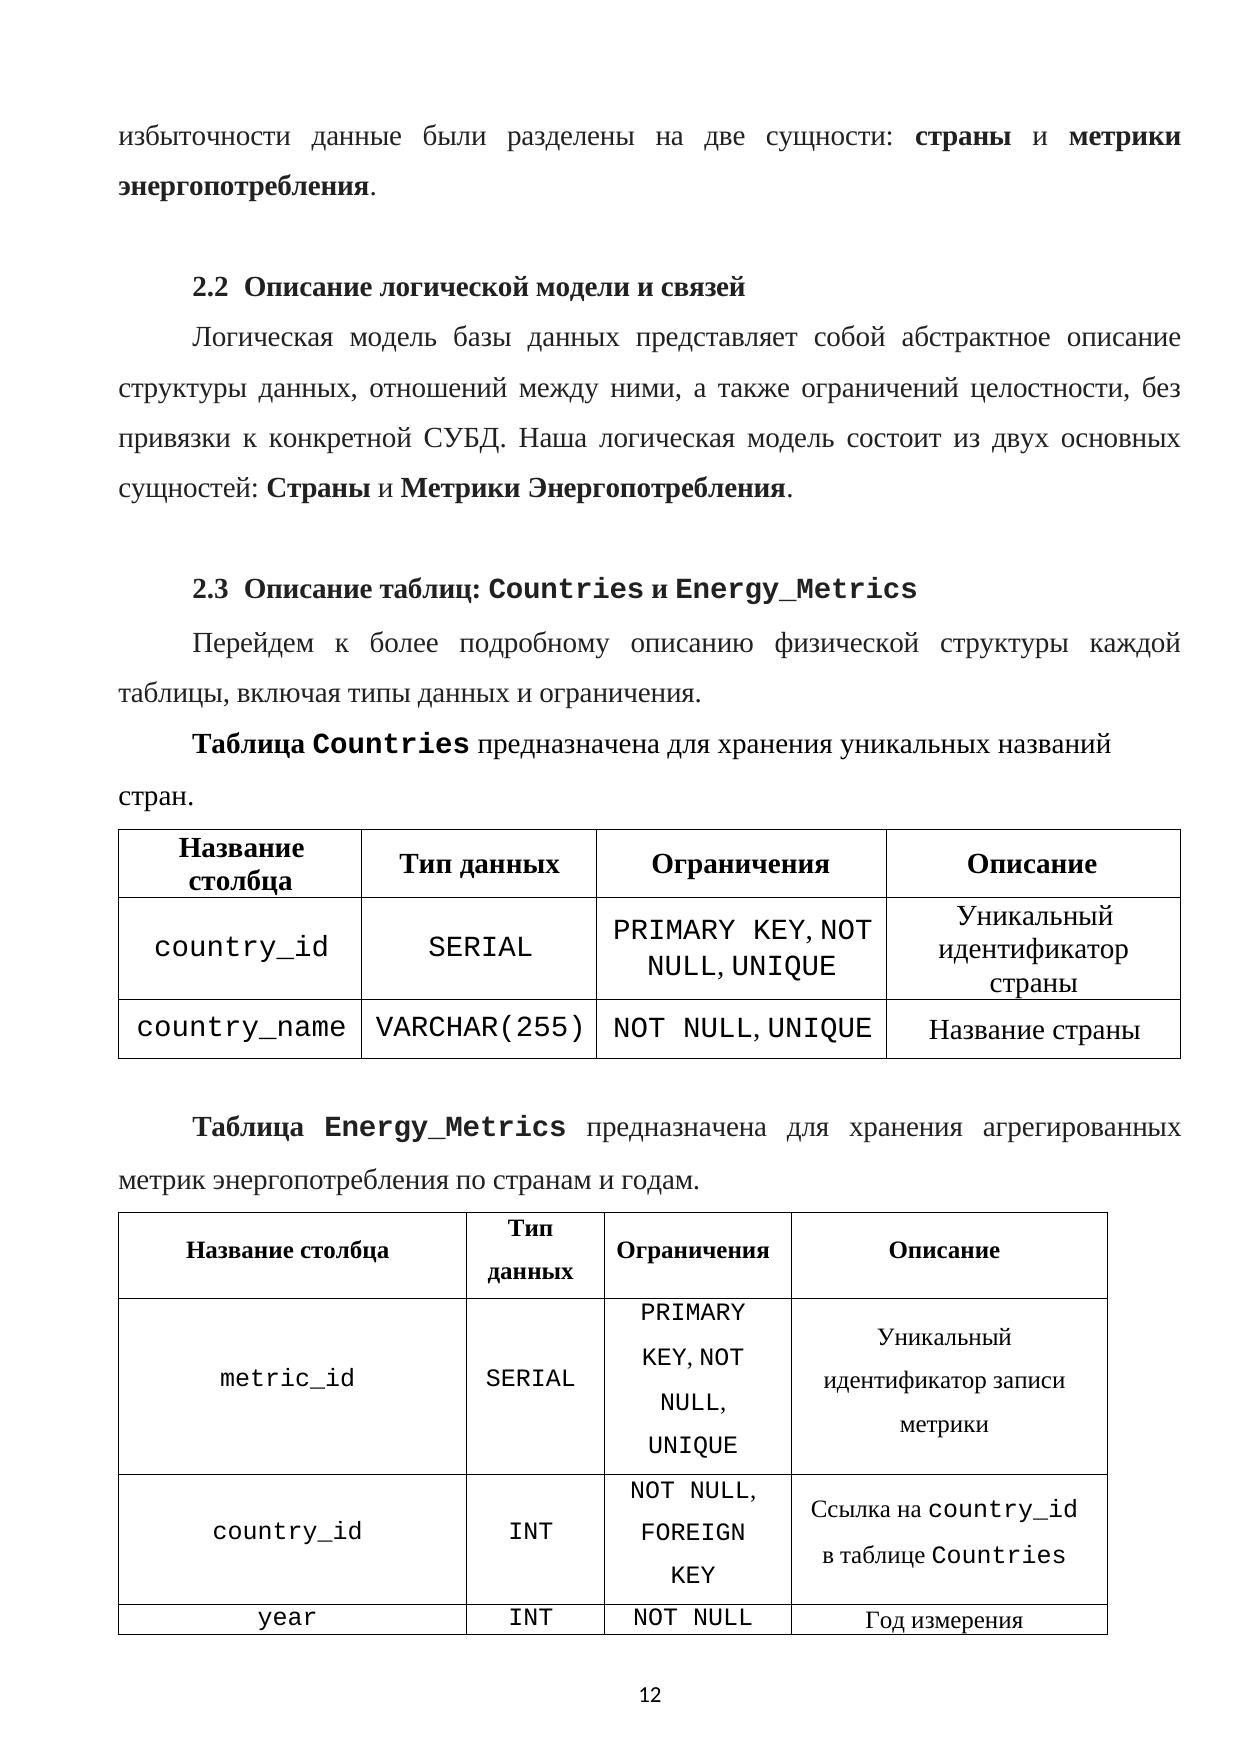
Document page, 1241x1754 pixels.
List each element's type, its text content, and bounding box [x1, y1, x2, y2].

table_cell metric_id [119, 1299, 466, 1474]
table_header Название столбца [119, 830, 361, 897]
table_header Тип данных [467, 1213, 604, 1298]
table_cell INT [467, 1475, 604, 1604]
text Таблица Energy_Metrics предназначена для хранения агрегированных метрик энергопотребления по странам и годам. [118, 1109, 1181, 1195]
table_header Ограничения [605, 1213, 791, 1298]
text Логическая модель базы данных представляет собой абстрактное описание структуры данных, отношений между ними, а также ограничений целостности, без привязки к конкретной СУБД. Наша логическая модель состоит из двух основных сущностей: Страны и Метрики Энергопотребления. [118, 319, 1181, 504]
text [118, 118, 1181, 202]
table_cell Ссылка на country_id в таблице Countries [792, 1475, 1107, 1604]
table_cell PRIMARY KEY, NOT NULL, UNIQUE [605, 1299, 791, 1474]
table_header Описание [887, 830, 1180, 897]
table_cell country_name [119, 1000, 361, 1058]
table_header Описание [792, 1213, 1107, 1298]
table_cell VARCHAR(255) [362, 1000, 596, 1058]
table_cell Уникальный идентификатор записи метрики [792, 1299, 1107, 1474]
table_cell NOT NULL, FOREIGN KEY [605, 1475, 791, 1604]
table_cell PRIMARY KEY, NOT NULL, UNIQUE [597, 898, 886, 999]
table_cell INT [467, 1605, 604, 1633]
text Перейдем к более подробному описанию физической структуры каждой таблицы, включая типы данных и ограничения. [118, 625, 1181, 709]
table_cell year [119, 1605, 466, 1633]
text Описание логической модели и связей [118, 269, 1181, 303]
text Таблица Countries предназначена для хранения уникальных названий стран. [118, 726, 1181, 812]
table_cell NOT NULL [605, 1605, 791, 1633]
text Описание таблиц: Countries и Energy_Metrics [118, 571, 1181, 607]
table_cell Уникальный идентификатор страны [887, 898, 1180, 999]
table_cell country_id [119, 1475, 466, 1604]
table_header Тип данных [362, 830, 596, 897]
table_cell Название страны [887, 1000, 1180, 1058]
table_cell SERIAL [362, 898, 596, 999]
table_cell Год измерения [792, 1605, 1107, 1633]
table_cell SERIAL [467, 1299, 604, 1474]
table_header Название столбца [119, 1213, 466, 1298]
table_cell country_id [119, 898, 361, 999]
table_header Ограничения [597, 830, 886, 897]
table_cell NOT NULL, UNIQUE [597, 1000, 886, 1058]
